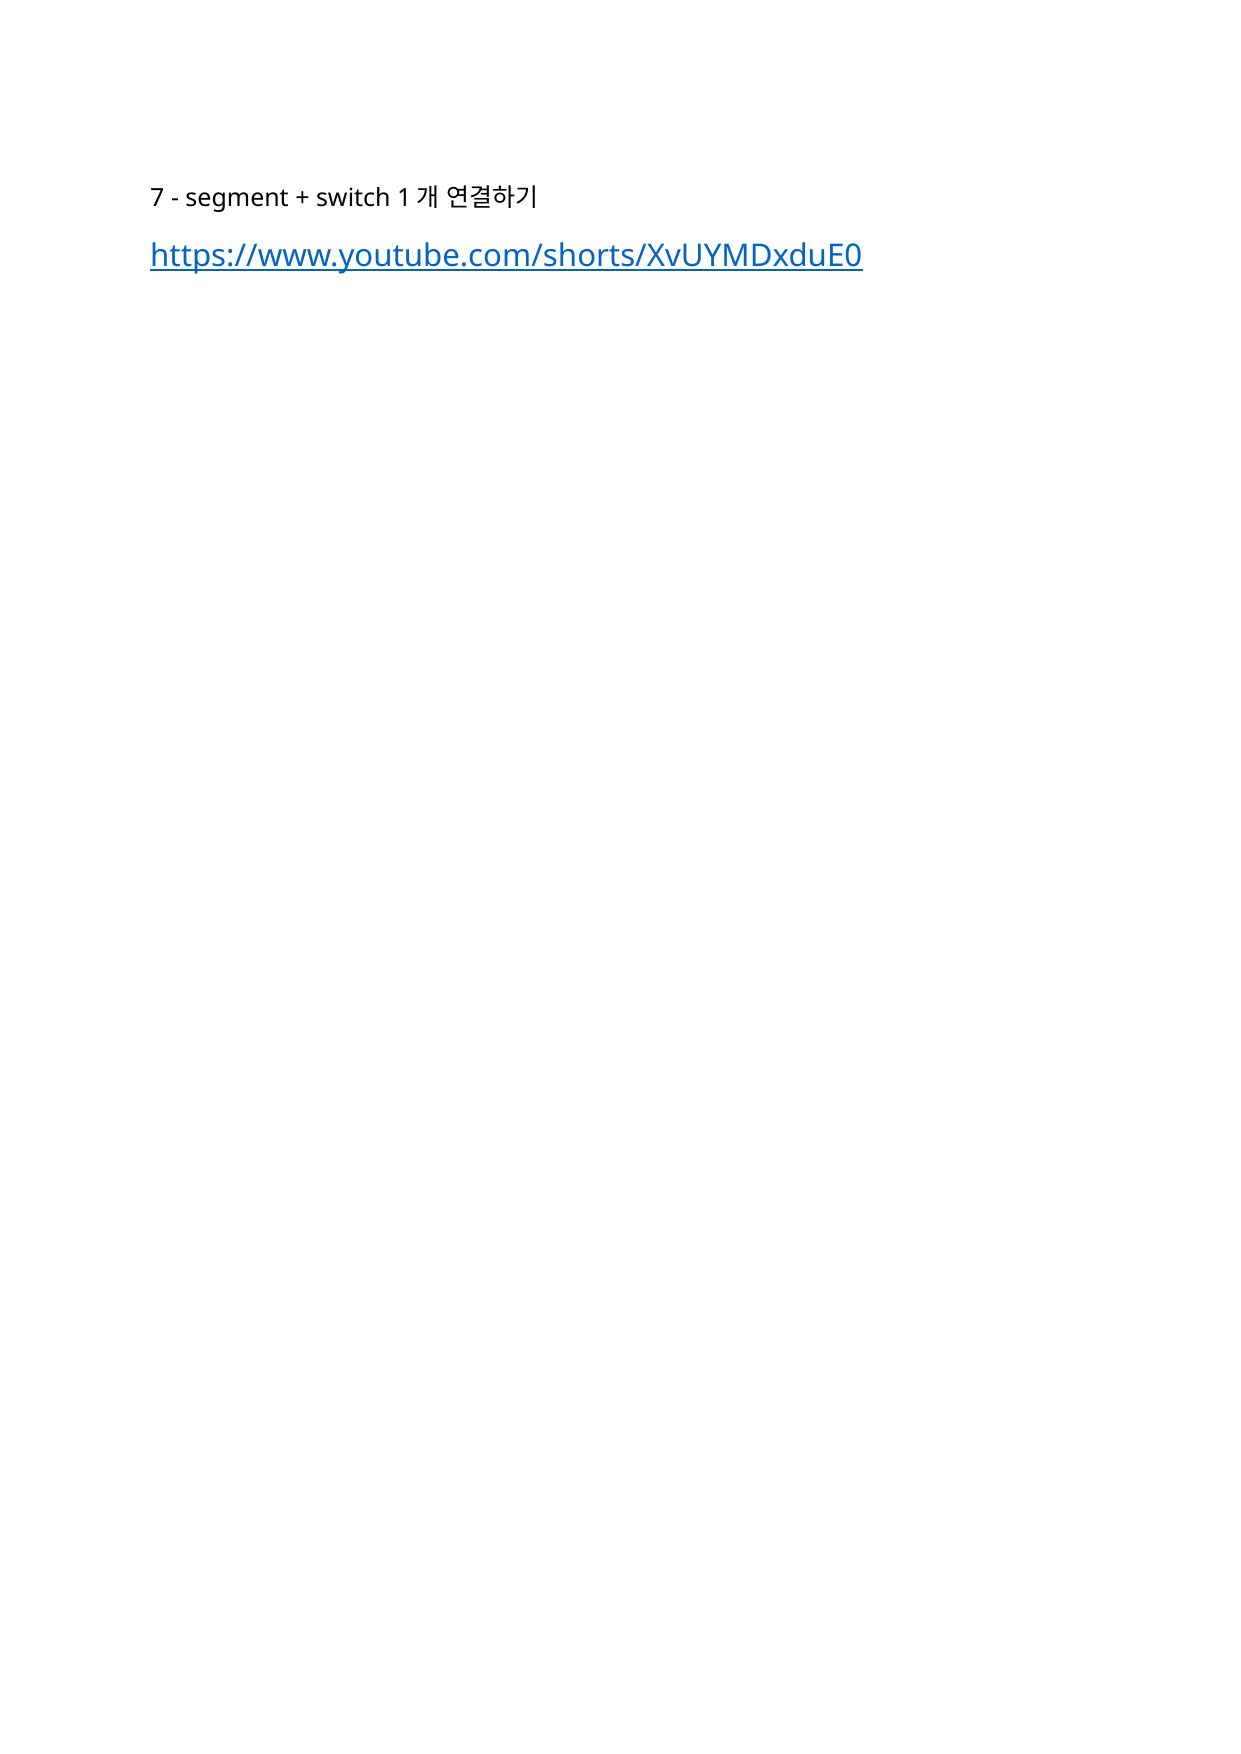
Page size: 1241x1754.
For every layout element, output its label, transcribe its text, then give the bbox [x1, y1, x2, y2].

text https://www.youtube.com/shorts/XvUYMDxduE0 [150, 233, 1090, 276]
text 7 - segment + switch 1개 연결하기 [150, 177, 1090, 213]
